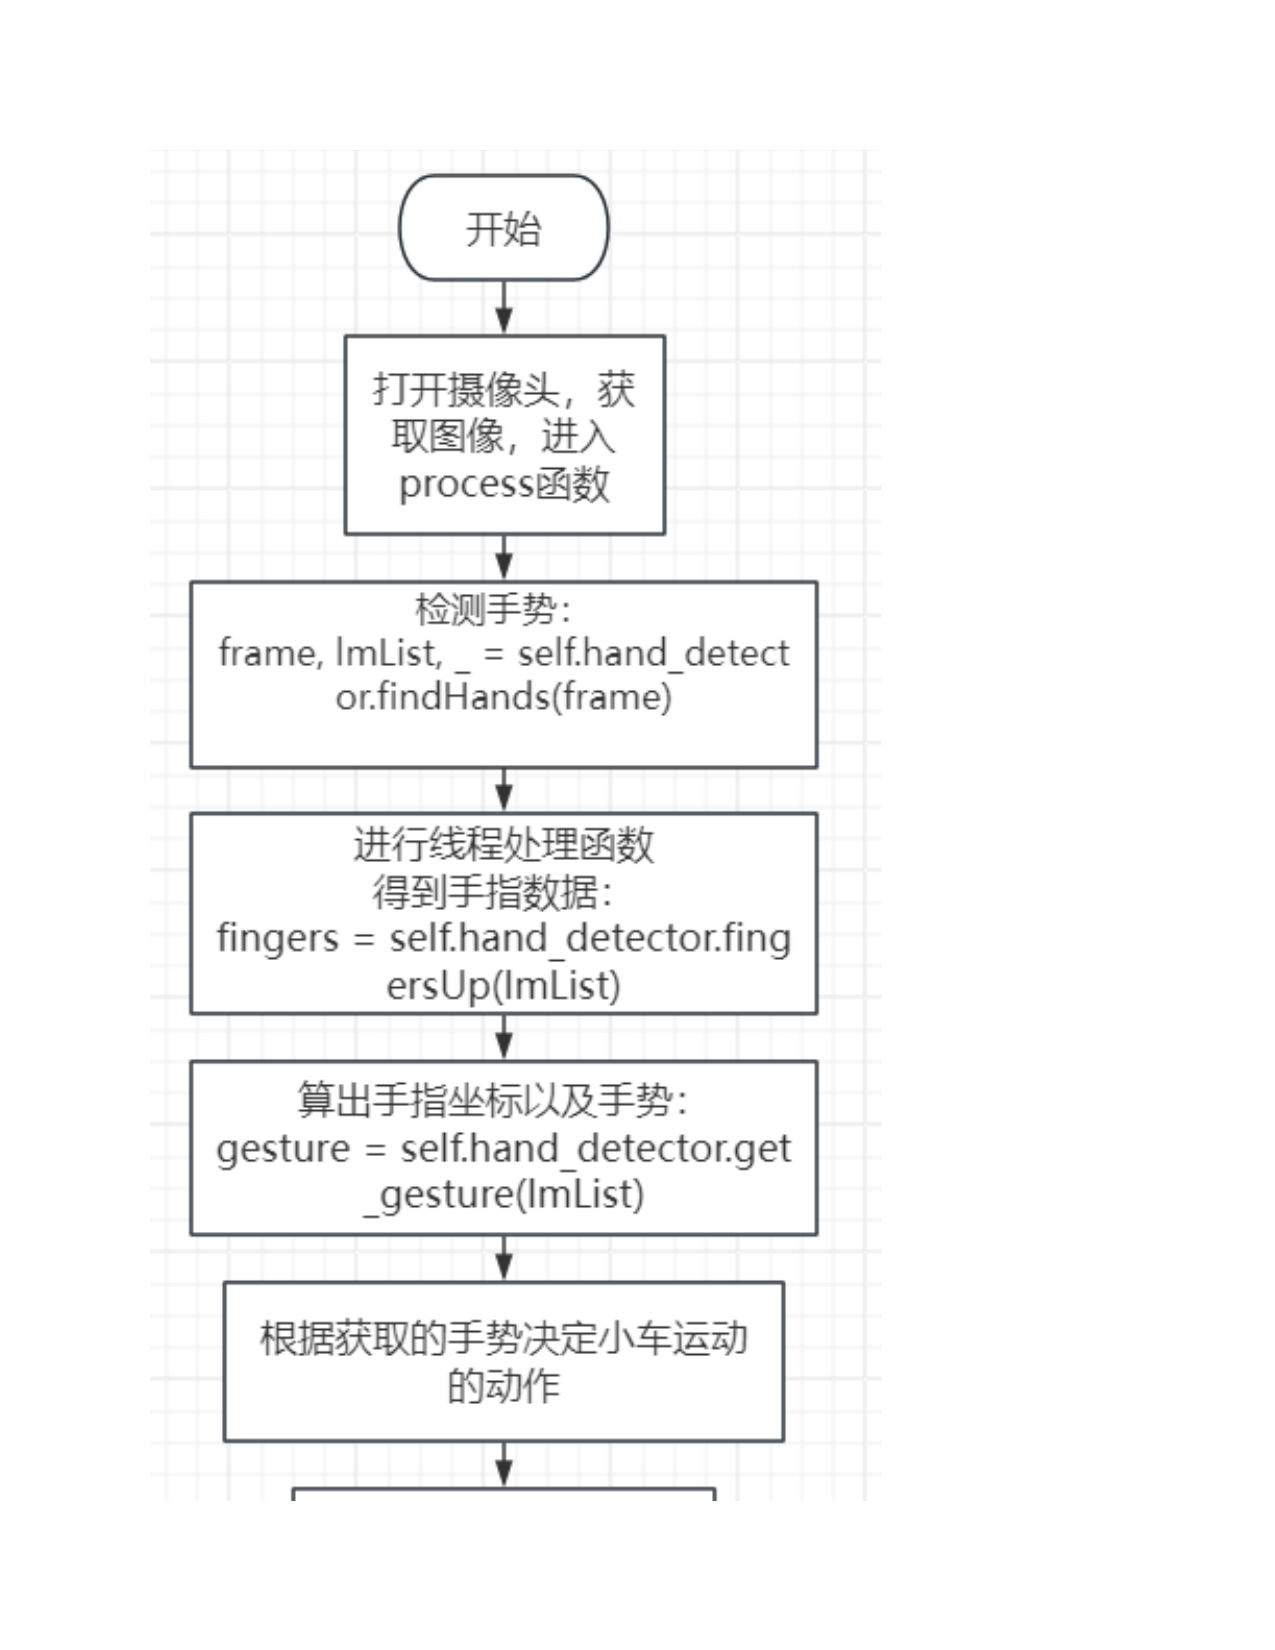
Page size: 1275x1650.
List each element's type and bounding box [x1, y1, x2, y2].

picture [150, 150, 882, 1501]
